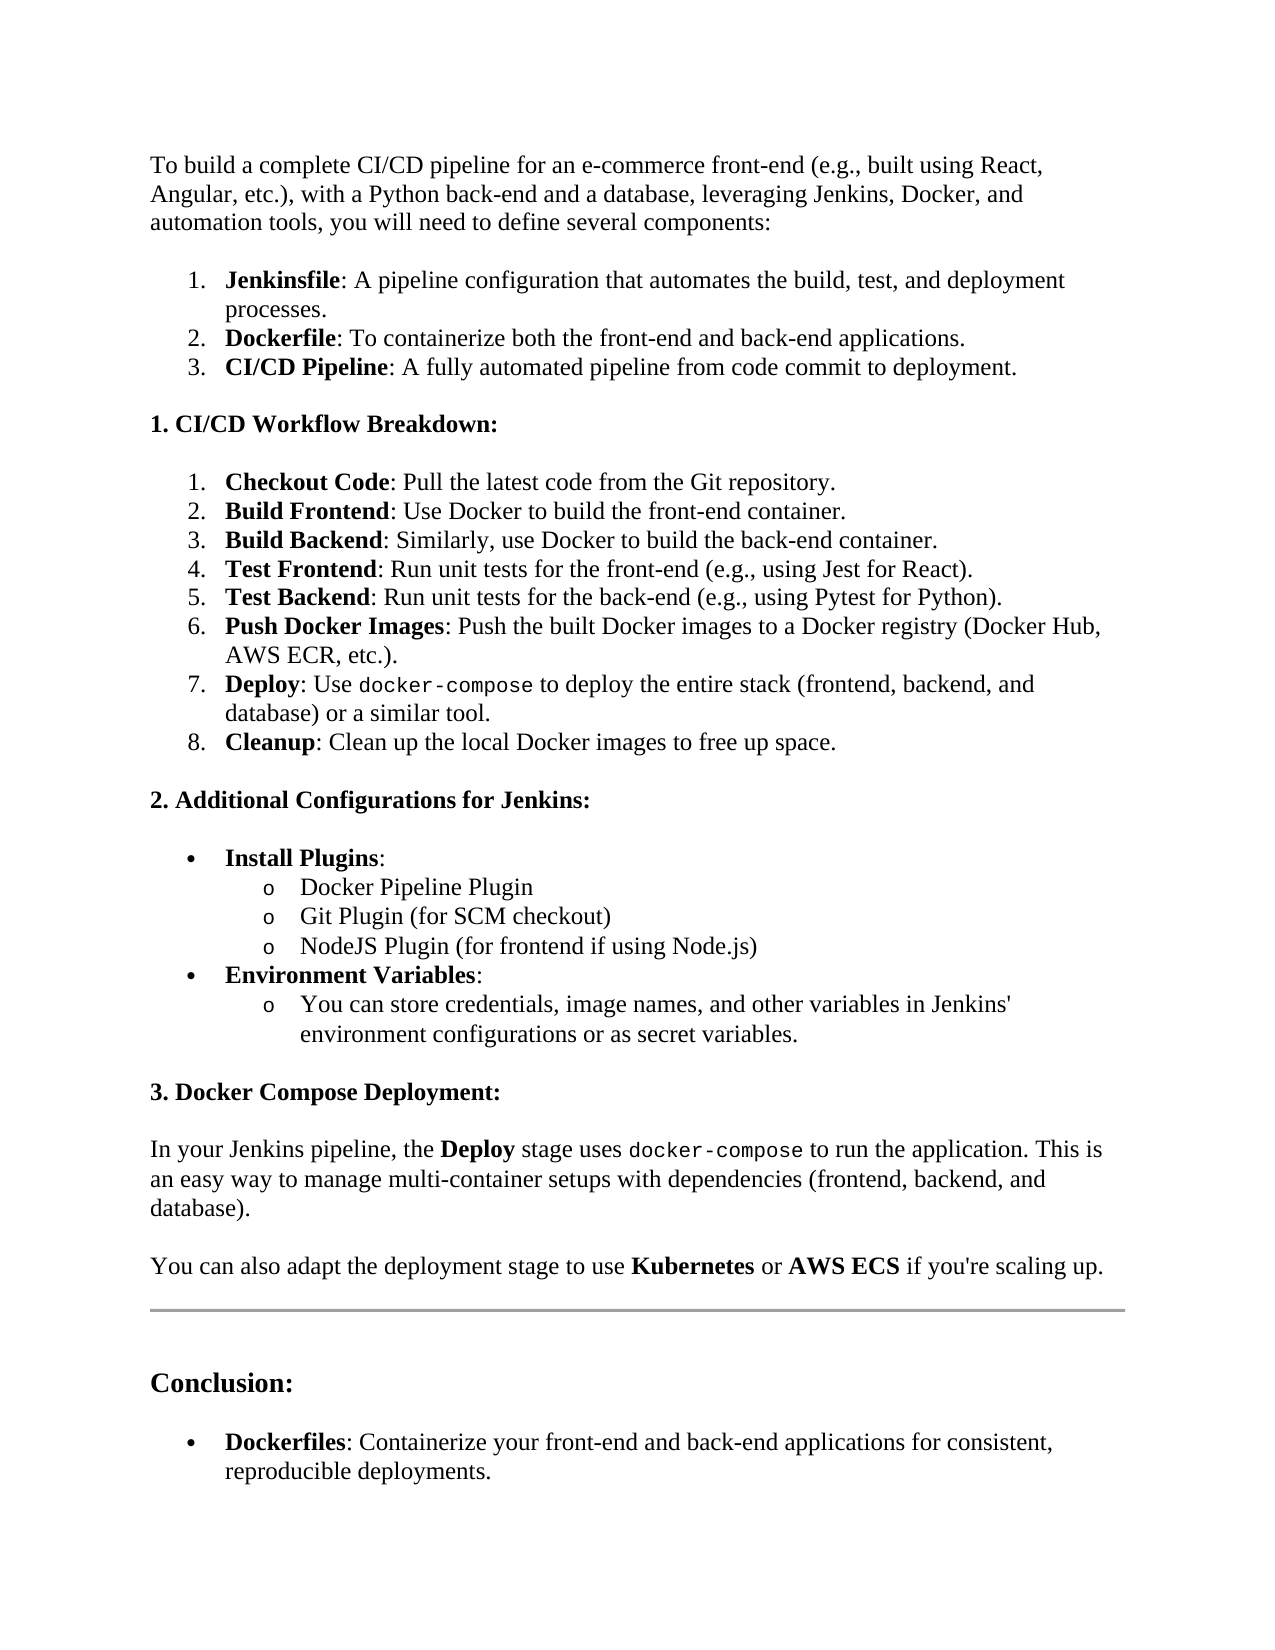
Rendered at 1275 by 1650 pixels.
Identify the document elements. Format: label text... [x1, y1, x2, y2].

list Checkout Code: Pull the latest code from the Git repository. [187, 467, 1125, 496]
list Dockerfile: To containerize both the front-end and back-end applications. [187, 323, 1125, 352]
list Cleanup: Clean up the local Docker images to free up space. [187, 727, 1125, 756]
list You can store credentials, image names, and other variables in Jenkins' environment configurations or as secret variables. [262, 989, 1125, 1047]
list Install Plugins: [187, 843, 1125, 872]
list Environment Variables: [187, 960, 1125, 989]
text 1. CI/CD Workflow Breakdown: [150, 409, 1125, 438]
text 2. Additional Configurations for Jenkins: [150, 785, 1125, 814]
list Test Frontend: Run unit tests for the front-end (e.g., using Jest for React). [187, 554, 1125, 582]
list Docker Pipeline Plugin [262, 872, 1125, 901]
list Git Plugin (for SCM checkout) [262, 901, 1125, 931]
text To build a complete CI/CD pipeline for an e-commerce front-end (e.g., built using React, Angular, etc.), with a Python back-end and a database, leveraging Jenkins, Docker, and automation tools, you will need to define several components: [150, 150, 1125, 236]
list Build Frontend: Use Docker to build the front-end container. [187, 496, 1125, 525]
text Conclusion: [150, 1366, 1125, 1398]
text You can also adapt the deployment stage to use Kubernetes or AWS ECS if you're scaling up. [150, 1251, 1125, 1279]
list Test Backend: Run unit tests for the back-end (e.g., using Pytest for Python). [187, 582, 1125, 611]
text In your Jenkins pipeline, the Deploy stage uses docker-compose to run the application. This is an easy way to manage multi-container setups with dependencies (frontend, backend, and database). [150, 1134, 1125, 1222]
text 3. Docker Compose Deployment: [150, 1077, 1125, 1105]
list Dockerfiles: Containerize your front-end and back-end applications for consistent, reproducible deployments. [187, 1427, 1125, 1485]
list Build Backend: Similarly, use Docker to build the back-end container. [187, 525, 1125, 554]
list Jenkinsfile: A pipeline configuration that automates the build, test, and deployment processes. [187, 265, 1125, 323]
list Push Docker Images: Push the built Docker images to a Docker registry (Docker Hub, AWS ECR, etc.). [187, 611, 1125, 669]
list NodeJS Plugin (for frontend if using Node.js) [262, 931, 1125, 960]
list Deploy: Use docker-compose to deploy the entire stack (frontend, backend, and database) or a similar tool. [187, 669, 1125, 727]
list CI/CD Pipeline: A fully automated pipeline from code commit to deployment. [187, 352, 1125, 380]
